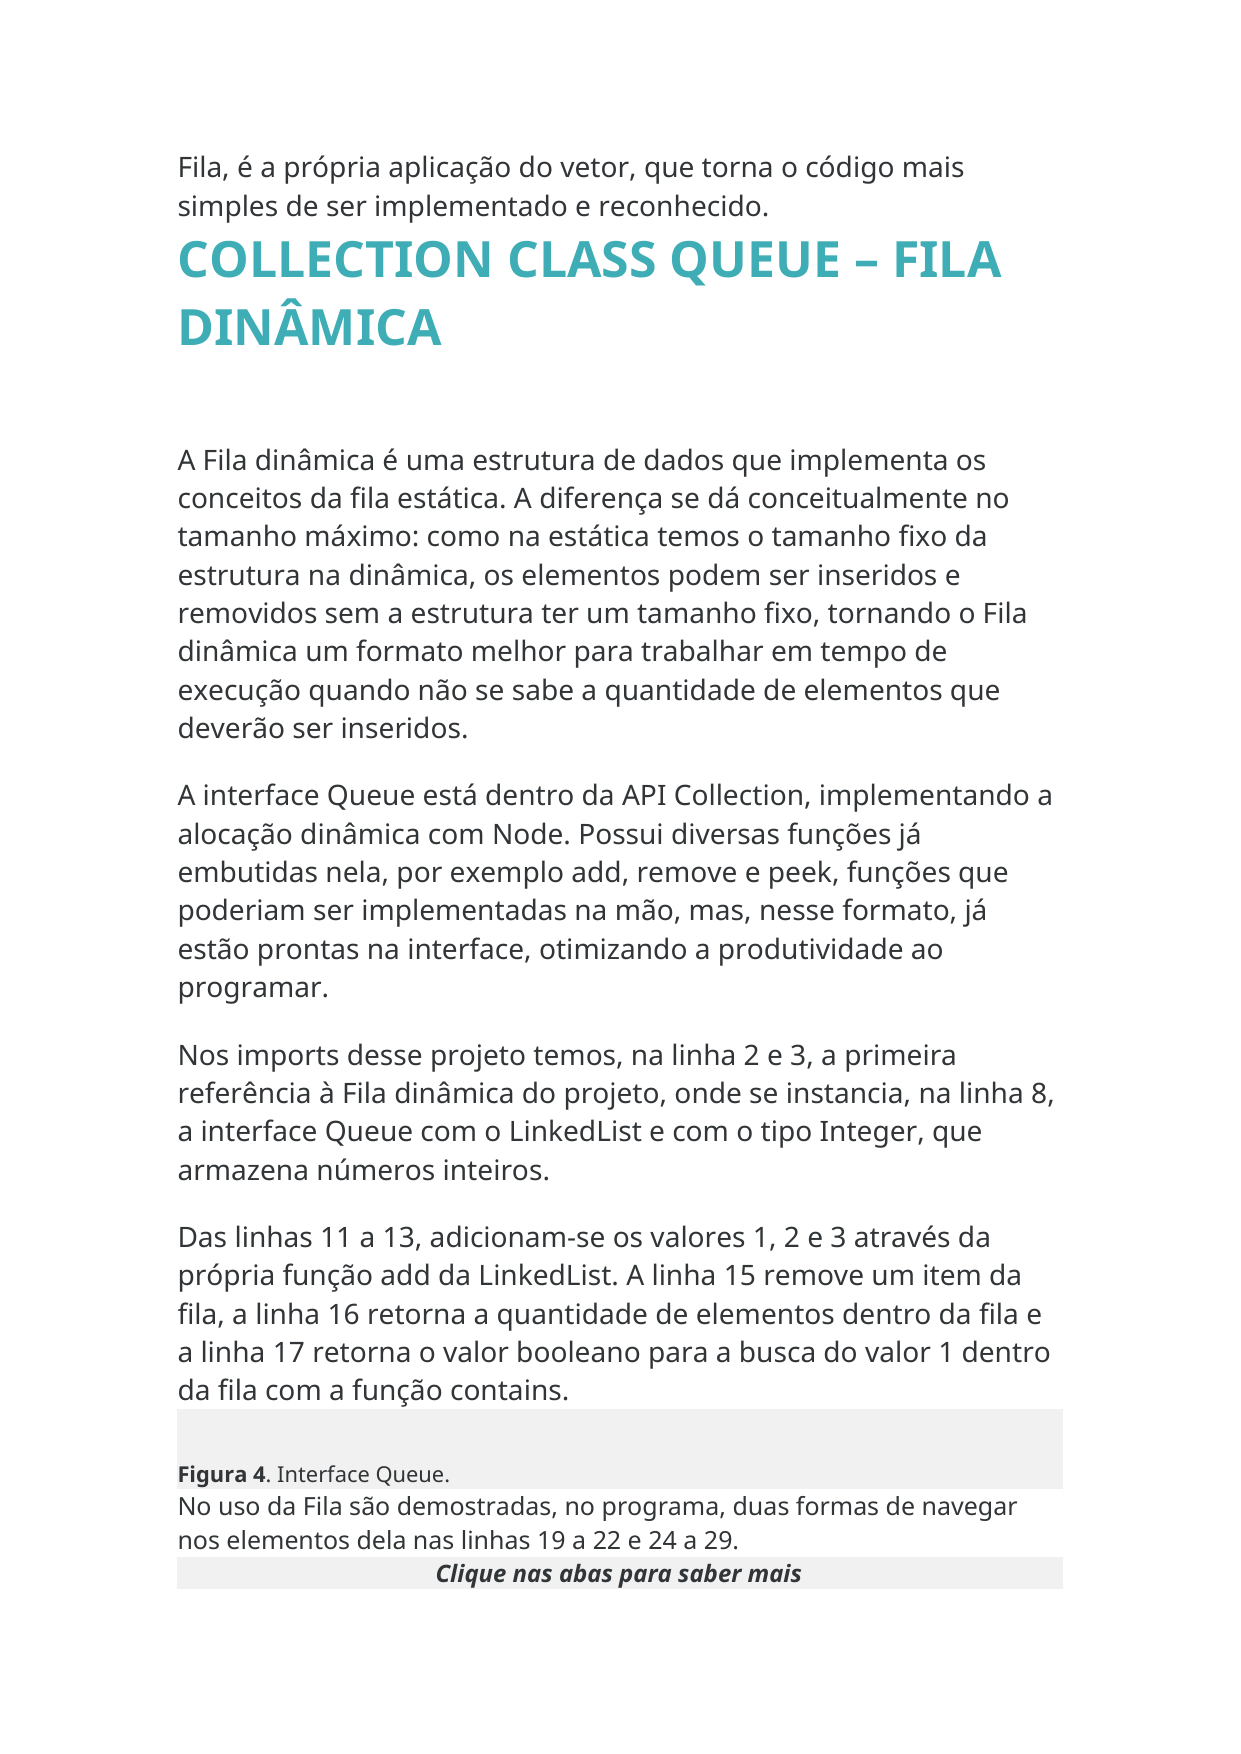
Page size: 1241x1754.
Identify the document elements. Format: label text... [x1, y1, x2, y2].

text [177, 148, 1063, 224]
text COLLECTION CLASS QUEUE – FILA DINÂMICA [177, 224, 1063, 361]
text A interface Queue está dentro da API Collection, implementando a alocação dinâmica com Node. Possui diversas funções já embutidas nela, por exemplo add, remove e peek, funções que poderiam ser implementadas na mão, mas, nesse formato, já estão prontas na interface, otimizando a produtividade ao programar. [177, 776, 1063, 1006]
text Das linhas 11 a 13, adicionam-se os valores 1, 2 e 3 através da própria função add da LinkedList. A linha 15 remove um item da fila, a linha 16 retorna a quantidade de elementos dentro da fila e a linha 17 retorna o valor booleano para a busca do valor 1 dentro da fila com a função contains. [177, 1217, 1063, 1409]
text A Fila dinâmica é uma estrutura de dados que implementa os conceitos da fila estática. A diferença se dá conceitualmente no tamanho máximo: como na estática temos o tamanho fixo da estrutura na dinâmica, os elementos podem ser inseridos e removidos sem a estrutura ter um tamanho fixo, tornando o Fila dinâmica um formato melhor para trabalhar em tempo de execução quando não se sabe a quantidade de elementos que deverão ser inseridos. [177, 440, 1063, 746]
text No uso da Fila são demostradas, no programa, duas formas de navegar nos elementos dela nas linhas 19 a 22 e 24 a 29. [177, 1489, 1063, 1557]
text Figura 4. Interface Queue. [177, 1459, 1063, 1489]
text Nos imports desse projeto temos, na linha 2 e 3, a primeira referência à Fila dinâmica do projeto, onde se instancia, na linha 8, a interface Queue com o LinkedList e com o tipo Integer, que armazena números inteiros. [177, 1035, 1063, 1188]
text Clique nas abas para saber mais [177, 1557, 1063, 1589]
